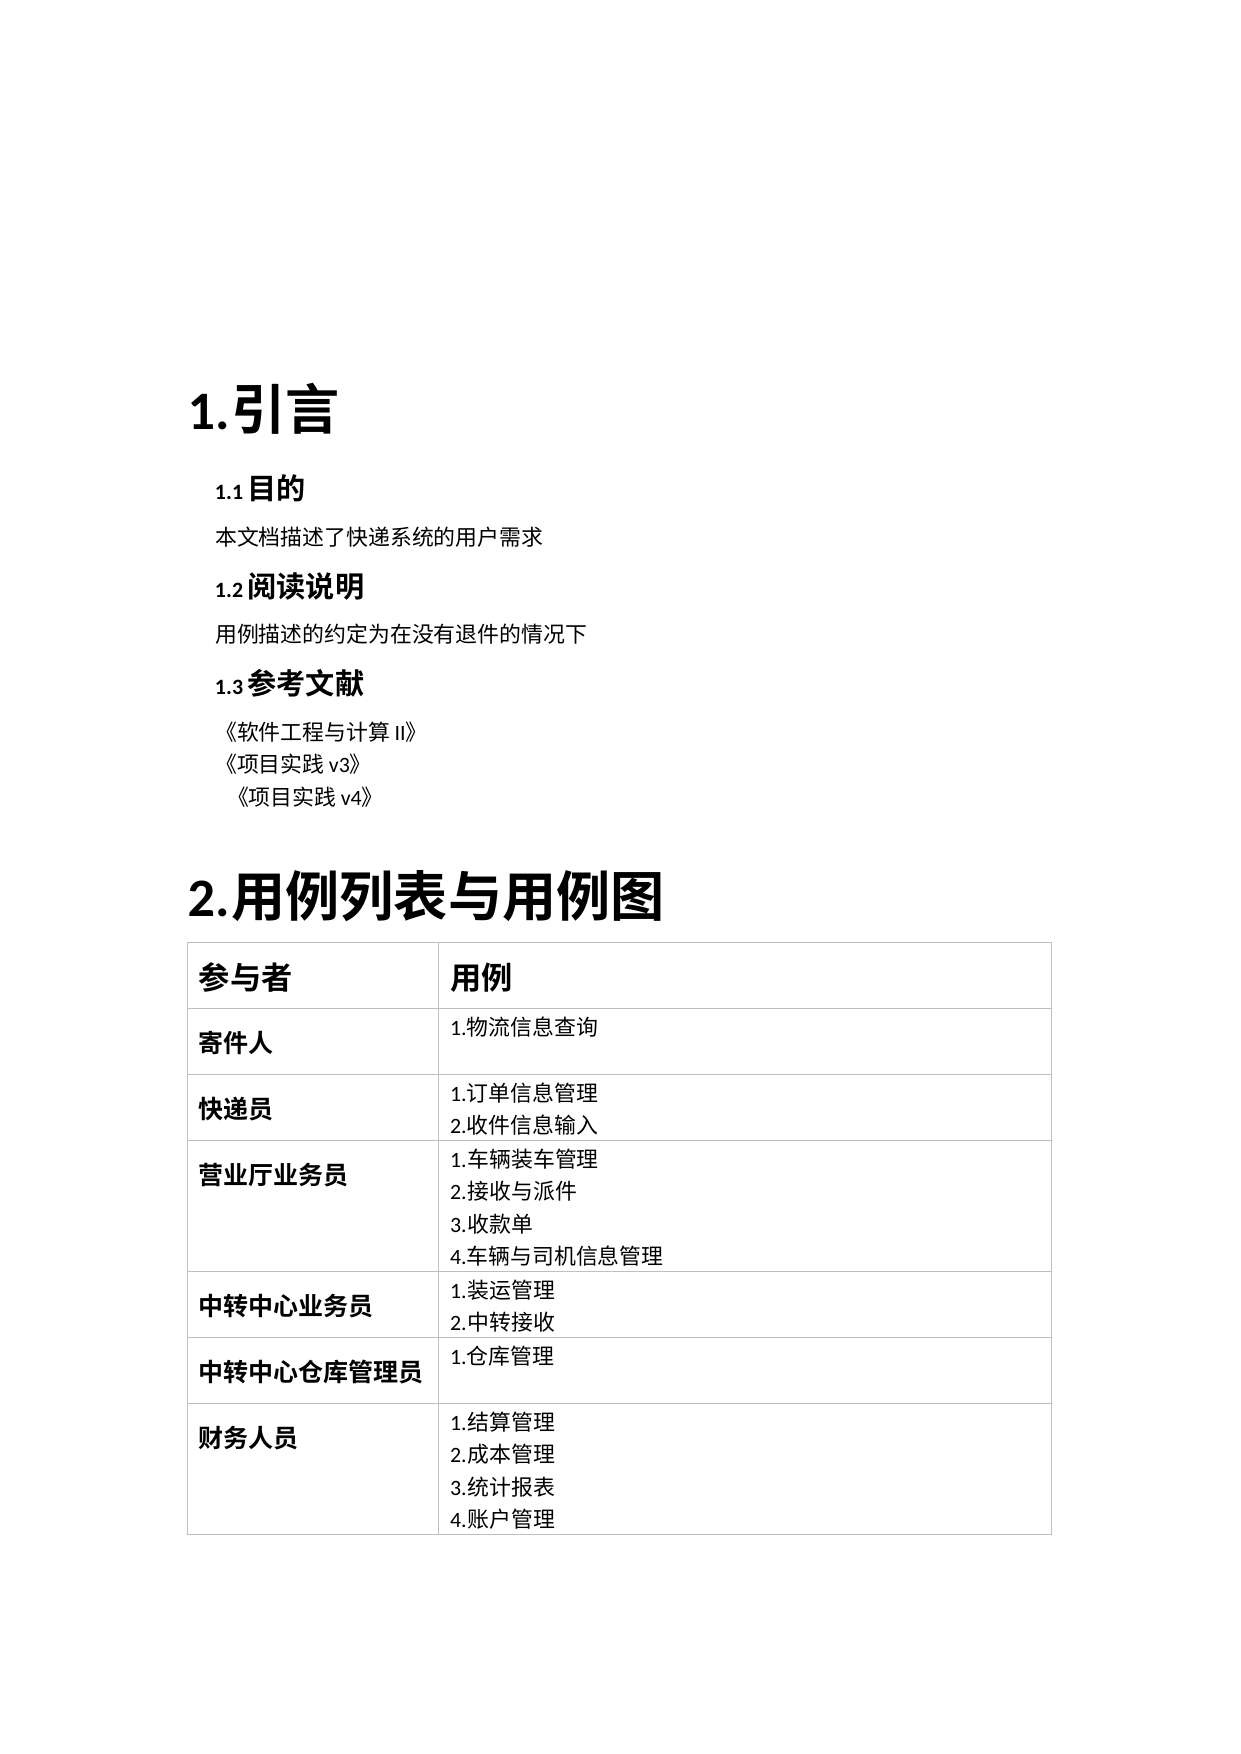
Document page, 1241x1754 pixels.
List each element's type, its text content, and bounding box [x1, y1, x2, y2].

table_cell 结算管理 成本管理 统计报表 账户管理 [439, 1404, 1051, 1534]
table_cell 中转中心仓库管理员 [188, 1338, 438, 1403]
list 《项目实践v4》 [205, 779, 1053, 812]
table_cell 营业厅业务员 [188, 1141, 438, 1271]
list 引言 [187, 357, 1053, 454]
list 本文档描述了快递系统的用户需求 [205, 519, 1053, 552]
table_cell 1.仓库管理 [439, 1338, 1051, 1403]
table_cell 1.订单信息管理 2.收件信息输入 [439, 1075, 1051, 1140]
list 用例列表与用例图 [187, 844, 1053, 942]
table_cell 快递员 [188, 1075, 438, 1140]
list 1.2阅读说明 [205, 552, 1053, 617]
list 1.1目的 [205, 454, 1053, 519]
table_cell 寄件人 [188, 1009, 438, 1074]
list 《软件工程与计算II》 [205, 714, 1053, 747]
table_header 参与者 [188, 943, 438, 1008]
list 用例描述的约定为在没有退件的情况下 [205, 617, 1053, 649]
table_cell 装运管理 中转接收 [439, 1272, 1051, 1337]
table_cell 中转中心业务员 [188, 1272, 438, 1337]
table_cell 财务人员 [188, 1404, 438, 1534]
table_header 用例 [439, 943, 1051, 1008]
list 《项目实践v3》 [205, 747, 1053, 779]
table_cell 车辆装车管理 接收与派件 收款单 4.车辆与司机信息管理 [439, 1141, 1051, 1271]
list 1.3参考文献 [205, 649, 1053, 714]
table_cell 1.物流信息查询 [439, 1009, 1051, 1074]
